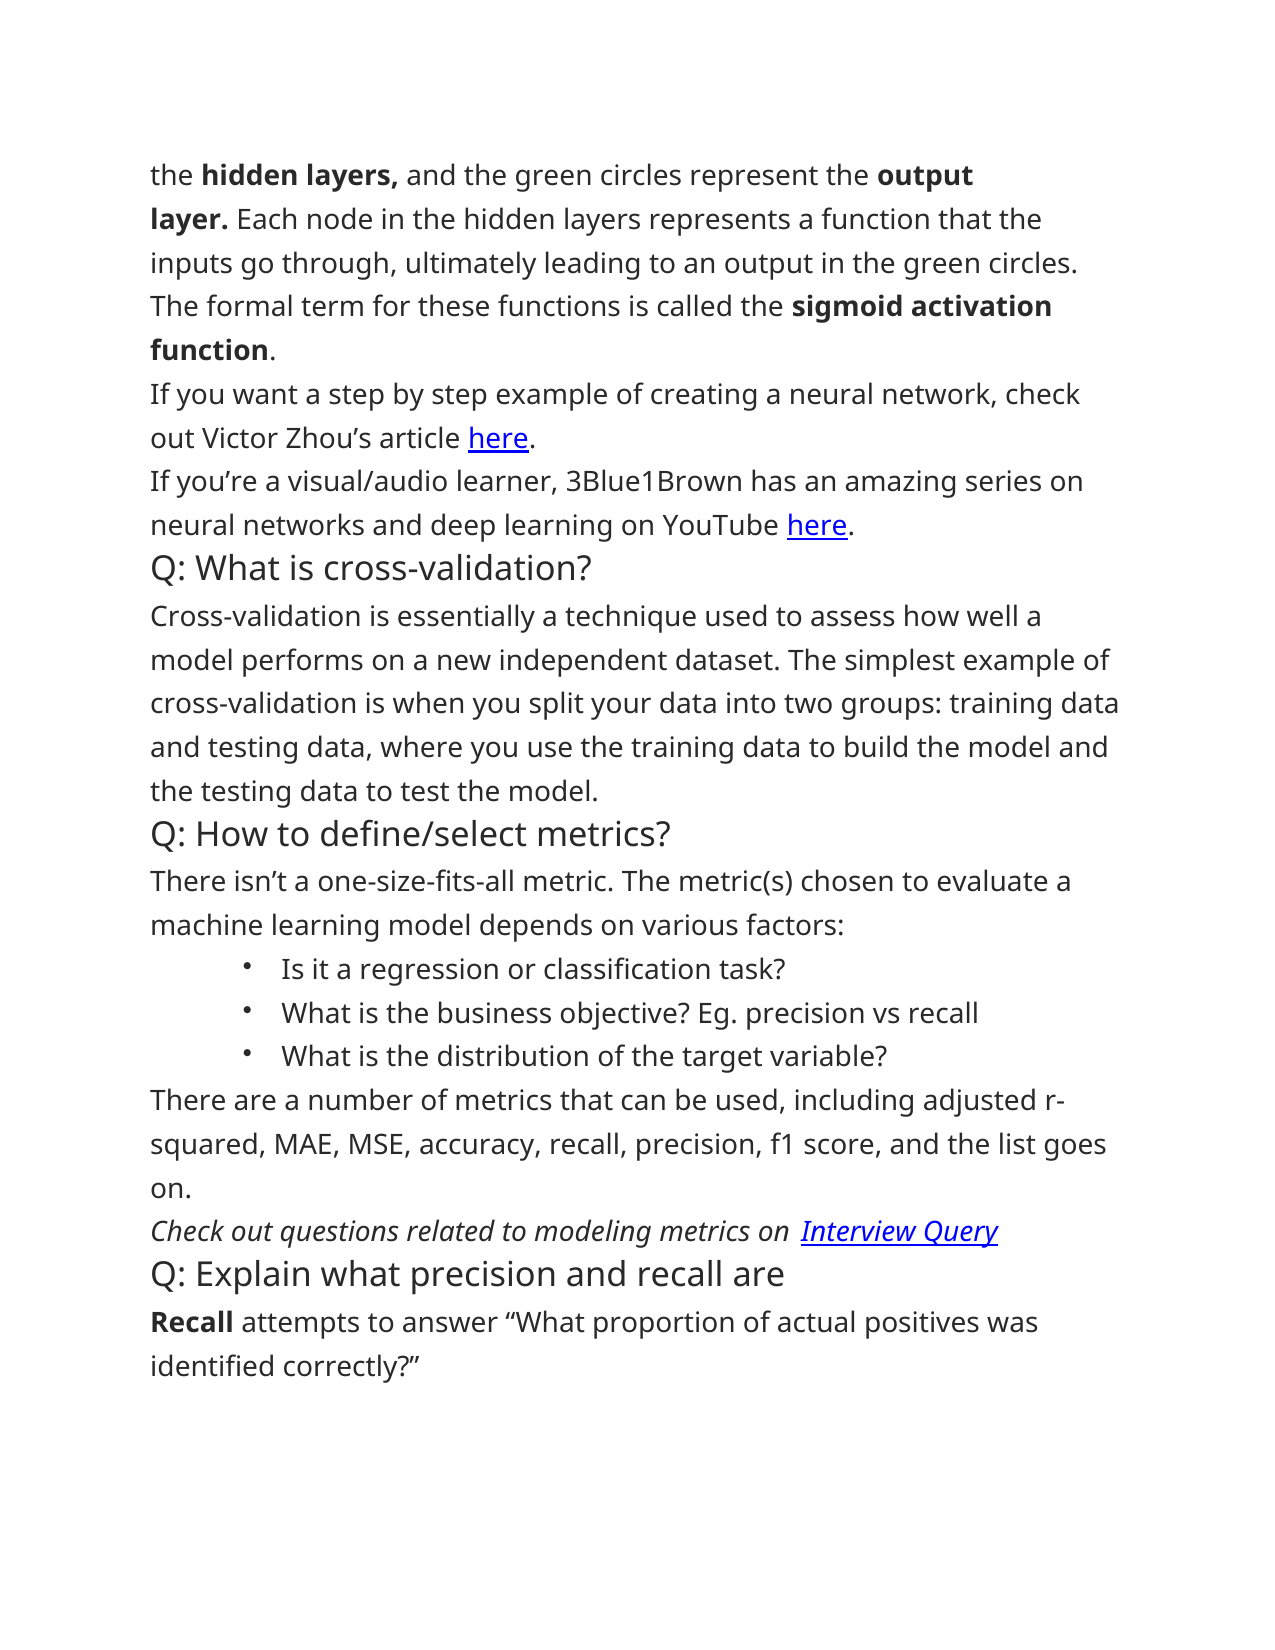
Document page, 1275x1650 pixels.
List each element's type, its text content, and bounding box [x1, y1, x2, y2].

list Is it a regression or classification task? [244, 944, 1125, 987]
text Q: How to define/select metrics? [150, 809, 1125, 856]
list What is the distribution of the target variable? [244, 1031, 1125, 1075]
text Recall attempts to answer “What proportion of actual positives was identified correctly?” [150, 1297, 1125, 1384]
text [150, 150, 1125, 369]
text Check out questions related to modeling metrics on Interview Query [150, 1206, 1125, 1250]
text There are a number of metrics that can be used, including adjusted r-squared, MAE, MSE, accuracy, recall, precision, f1 score, and the list goes on. [150, 1075, 1125, 1206]
list What is the business objective? Eg. precision vs recall [244, 987, 1125, 1031]
text There isn’t a one-size-fits-all metric. The metric(s) chosen to evaluate a machine learning model depends on various factors: [150, 856, 1125, 944]
text Q: Explain what precision and recall are [150, 1250, 1125, 1297]
text If you want a step by step example of creating a neural network, check out Victor Zhou’s article here. [150, 369, 1125, 456]
text Cross-validation is essentially a technique used to assess how well a model performs on a new independent dataset. The simplest example of cross-validation is when you split your data into two groups: training data and testing data, where you use the training data to build the model and the testing data to test the model. [150, 591, 1125, 809]
text Q: What is cross-validation? [150, 544, 1125, 591]
text If you’re a visual/audio learner, 3Blue1Brown has an amazing series on neural networks and deep learning on YouTube here. [150, 456, 1125, 544]
